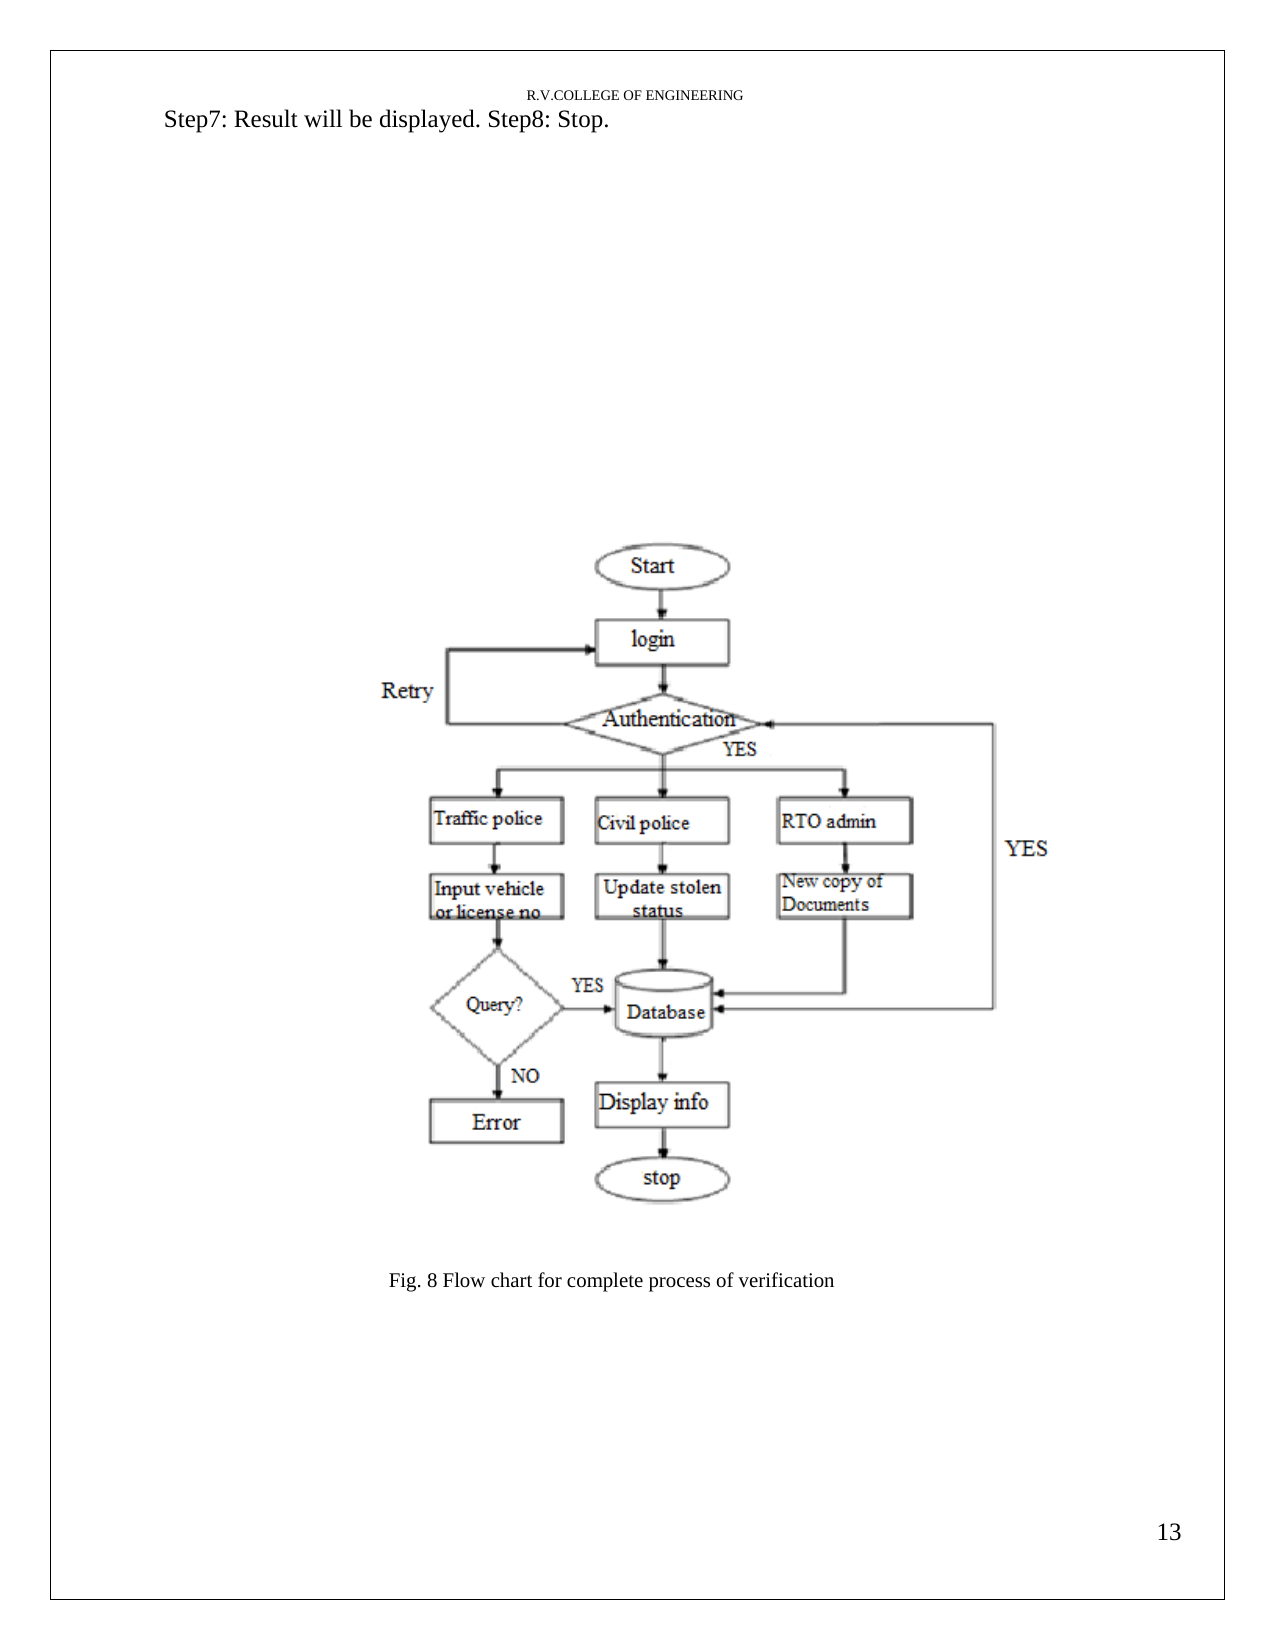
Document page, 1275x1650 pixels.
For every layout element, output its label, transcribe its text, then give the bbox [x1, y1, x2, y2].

text Fig. 8 Flow chart for complete process of verification [314, 1268, 1181, 1292]
text Step7: Result will be displayed. Step8: Stop. [89, 104, 1181, 132]
